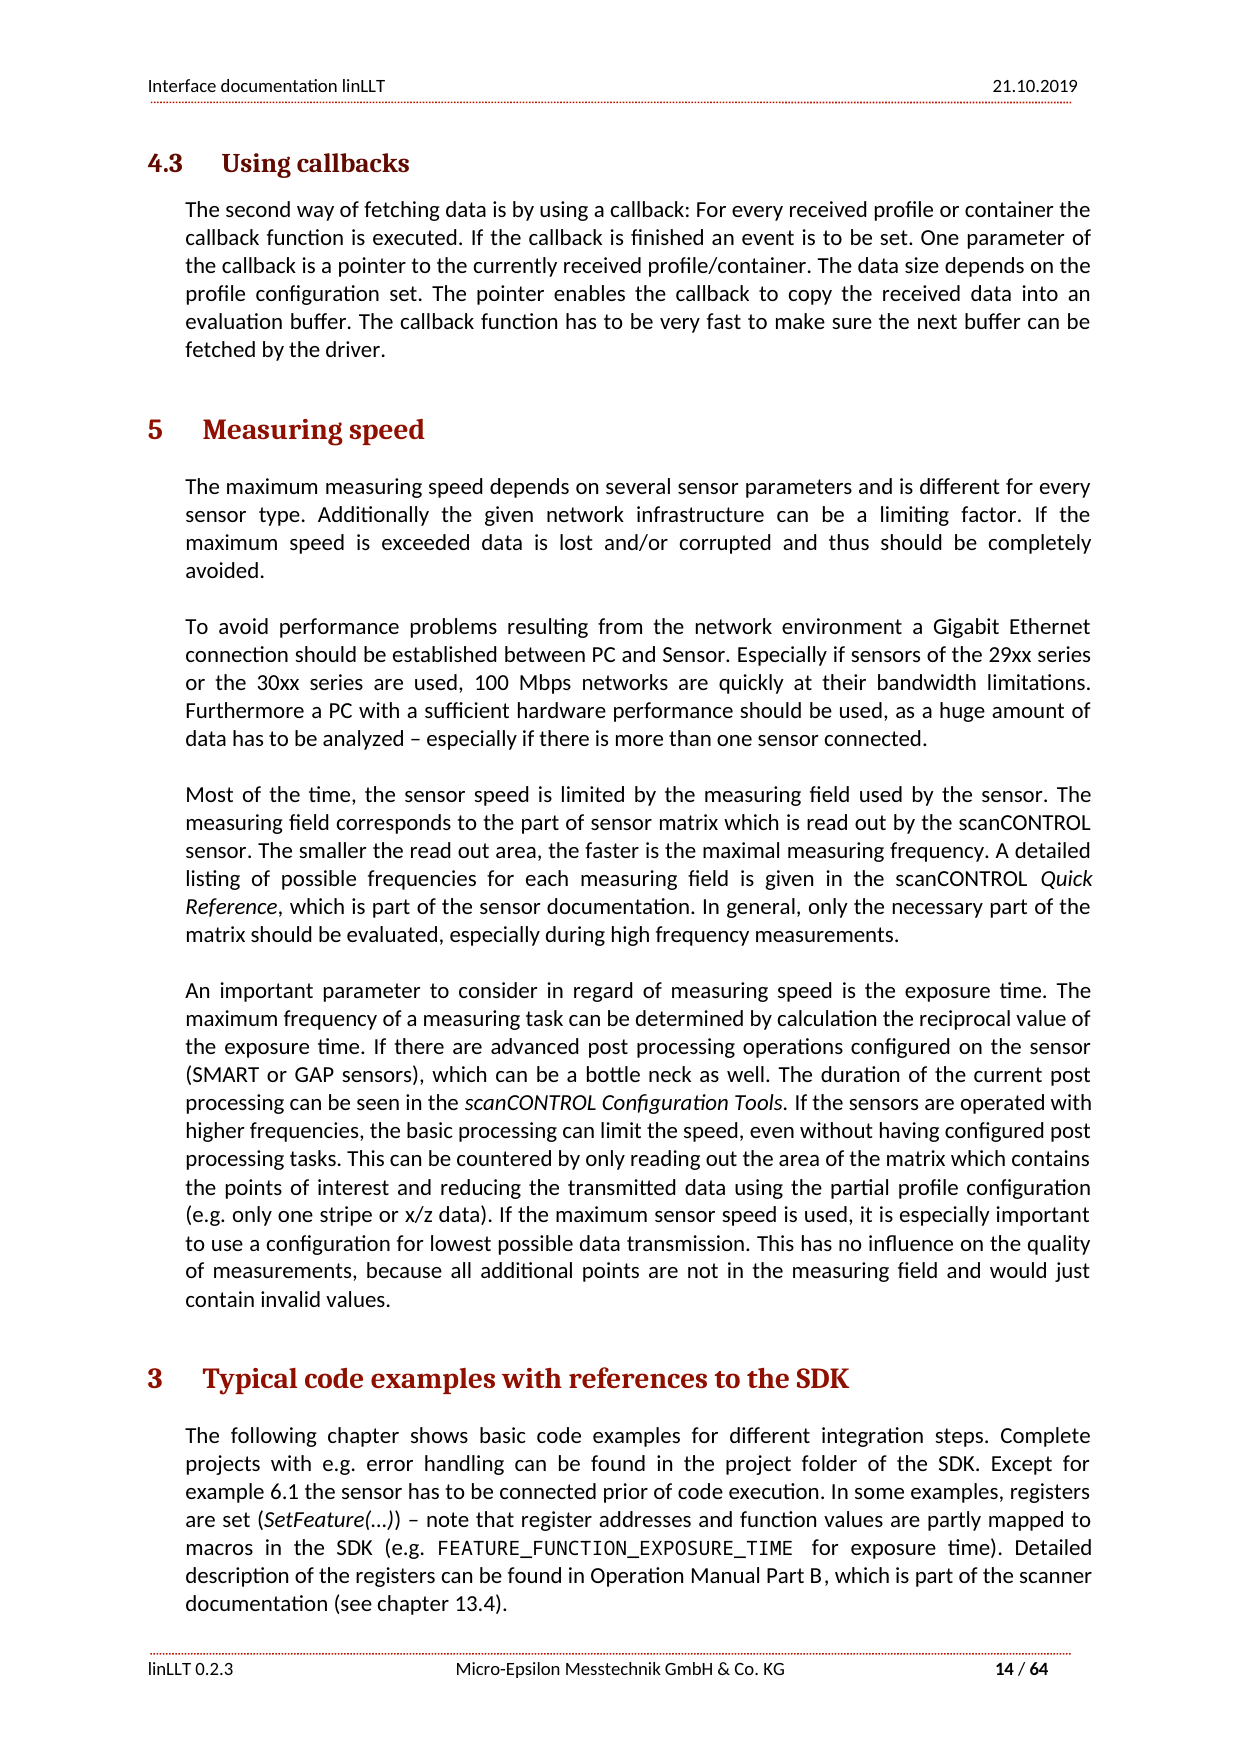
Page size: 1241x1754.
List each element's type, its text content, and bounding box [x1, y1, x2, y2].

subtitle Using callbacks [148, 148, 1093, 179]
list An important parameter to consider in regard of measuring speed is the exposure time. The maximum frequency of a measuring task can be determined by calculation the reciprocal value of the exposure time. If there are advanced post processing operations configured on the sensor (SMART or GAP sensors), which can be a bottle neck as well. The duration of the current post processing can be seen in the scanCONTROL Configuration Tools. If the sensors are operated with higher frequencies, the basic processing can limit the speed, even without having configured post processing tasks. This can be countered by only reading out the area of the matrix which contains the points of interest and reducing the transmitted data using the partial profile configuration (e.g. only one stripe or x/z data). If the maximum sensor speed is used, it is especially important to use a configuration for lowest possible data transmission. This has no influence on the quality of measurements, because all additional points are not in the measuring field and would just contain invalid values. [185, 976, 1093, 1313]
subtitle Typical code examples with references to the SDK [148, 1363, 1093, 1396]
list The maximum measuring speed depends on several sensor parameters and is different for every sensor type. Additionally the given network infrastructure can be a limiting factor. If the maximum speed is exceeded data is lost and/or corrupted and thus should be completely avoided. [185, 472, 1093, 584]
list The following chapter shows basic code examples for different integration steps. Complete projects with e.g. error handling can be found in the project folder of the SDK. Except for example 6.1 the sensor has to be connected prior of code execution. In some examples, registers are set (SetFeature(…)) – note that register addresses and function values are partly mapped to macros in the SDK (e.g. FEATURE_FUNCTION_EXPOSURE_TIME for exposure time). Detailed description of the registers can be found in Operation Manual Part B, which is part of the scanner documentation (see chapter 8.4). [185, 1421, 1093, 1617]
list To avoid performance problems resulting from the network environment a Gigabit Ethernet connection should be established between PC and Sensor. Especially if sensors of the 29xx series or the 30xx series are used, 100 Mbps networks are quickly at their bandwidth limitations. Furthermore a PC with a sufficient hardware performance should be used, as a huge amount of data has to be analyzed – especially if there is more than one sensor connected. [185, 612, 1093, 752]
list Most of the time, the sensor speed is limited by the measuring field used by the sensor. The measuring field corresponds to the part of sensor matrix which is read out by the scanCONTROL sensor. The smaller the read out area, the faster is the maximal measuring frequency. A detailed listing of possible frequencies for each measuring field is given in the scanCONTROL Quick Reference, which is part of the sensor documentation. In general, only the necessary part of the matrix should be evaluated, especially during high frequency measurements. [185, 780, 1093, 948]
subtitle Measuring speed [148, 413, 1093, 447]
list The second way of fetching data is by using a callback: For every received profile or container the callback function is executed. If the callback is finished an event is to be set. One parameter of the callback is a pointer to the currently received profile/container. The data size depends on the profile configuration set. The pointer enables the callback to copy the received data into an evaluation buffer. The callback function has to be very fast to make sure the next buffer can be fetched by the driver. [185, 195, 1093, 363]
